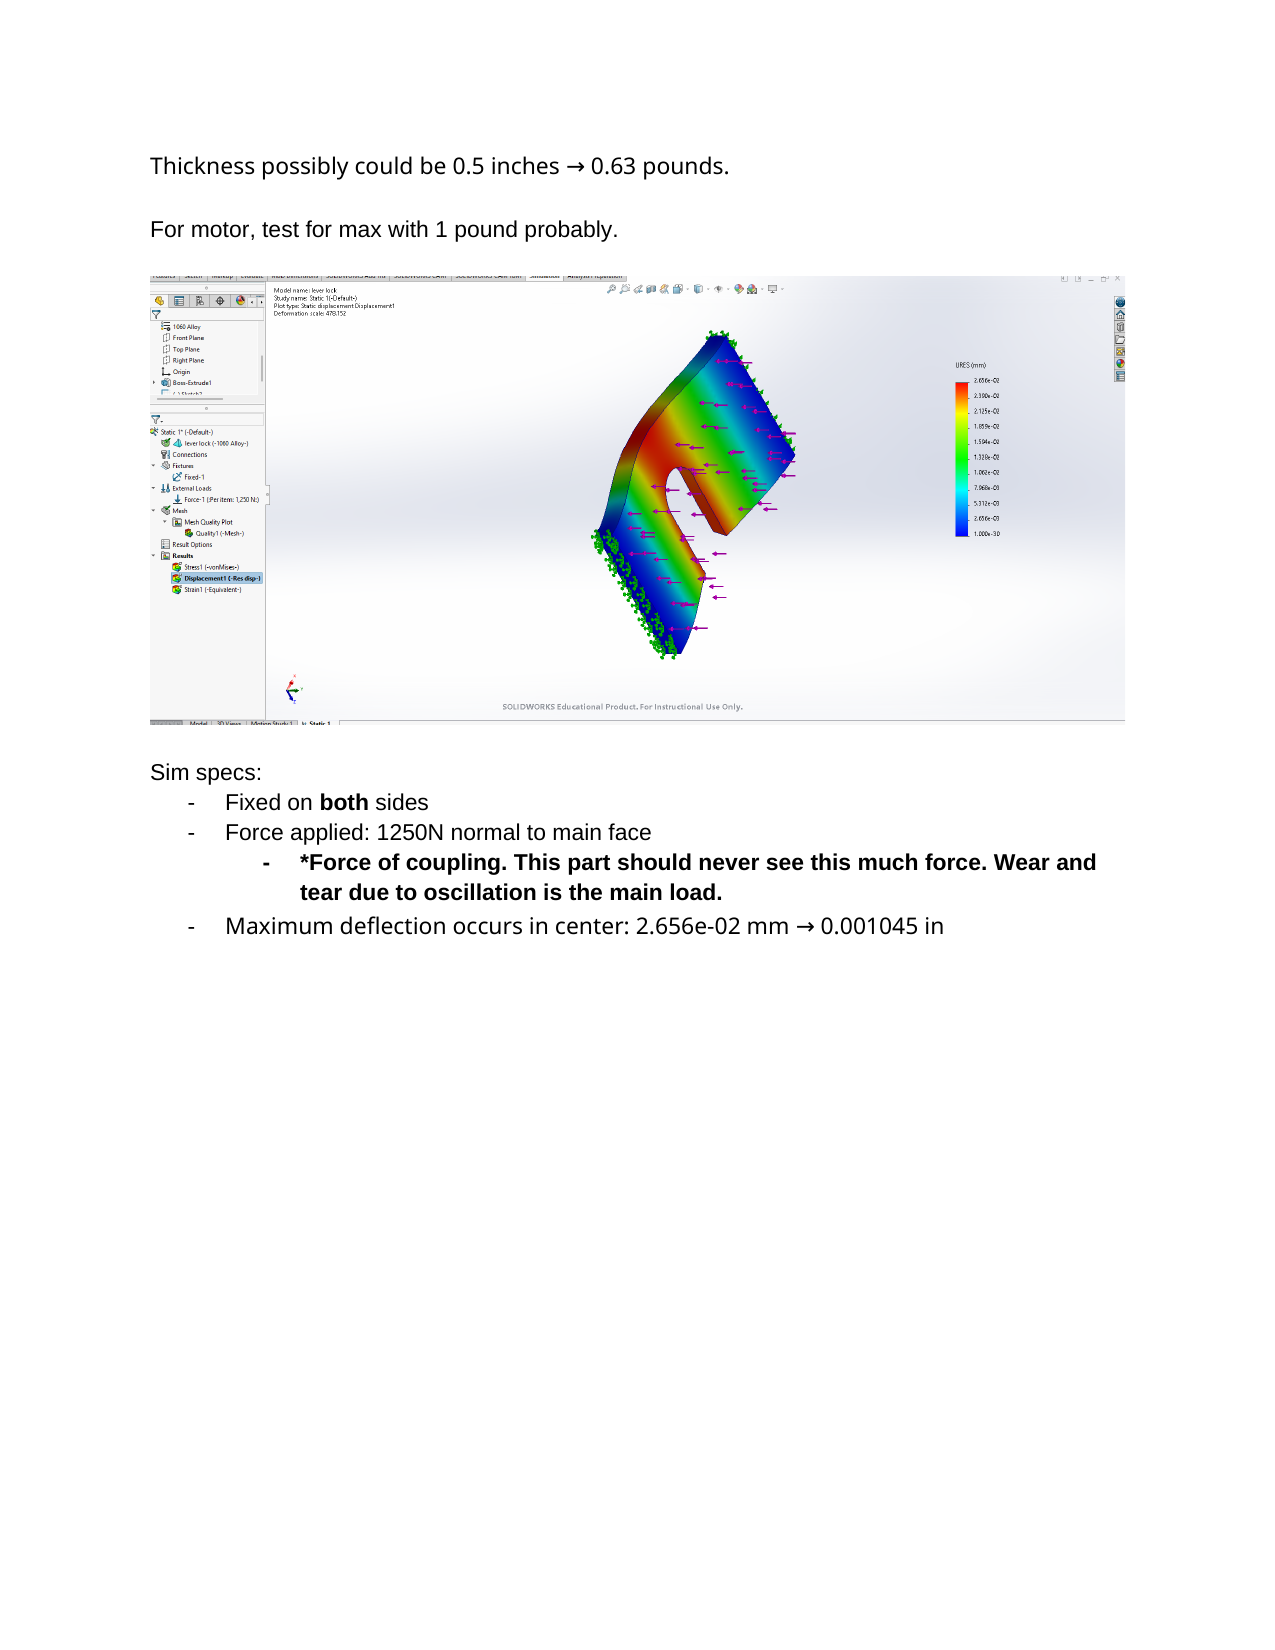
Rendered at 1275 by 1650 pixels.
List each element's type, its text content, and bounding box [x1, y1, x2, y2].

picture [150, 276, 1125, 725]
list Maximum deflection occurs in center: 2.656e-02 mm → 0.001045 in [187, 909, 1125, 941]
text Sim specs: [150, 758, 1125, 785]
list Force applied: 1250N normal to main face [187, 819, 1125, 845]
list Fixed on both sides [187, 789, 1125, 815]
text Thickness possibly could be 0.5 inches → 0.63 pounds. [150, 150, 1125, 181]
text For motor, test for max with 1 pound probably. [150, 216, 1125, 242]
list *Force of coupling. This part should never see this much force. Wear and tear due to oscillation is the main load. [262, 849, 1125, 906]
